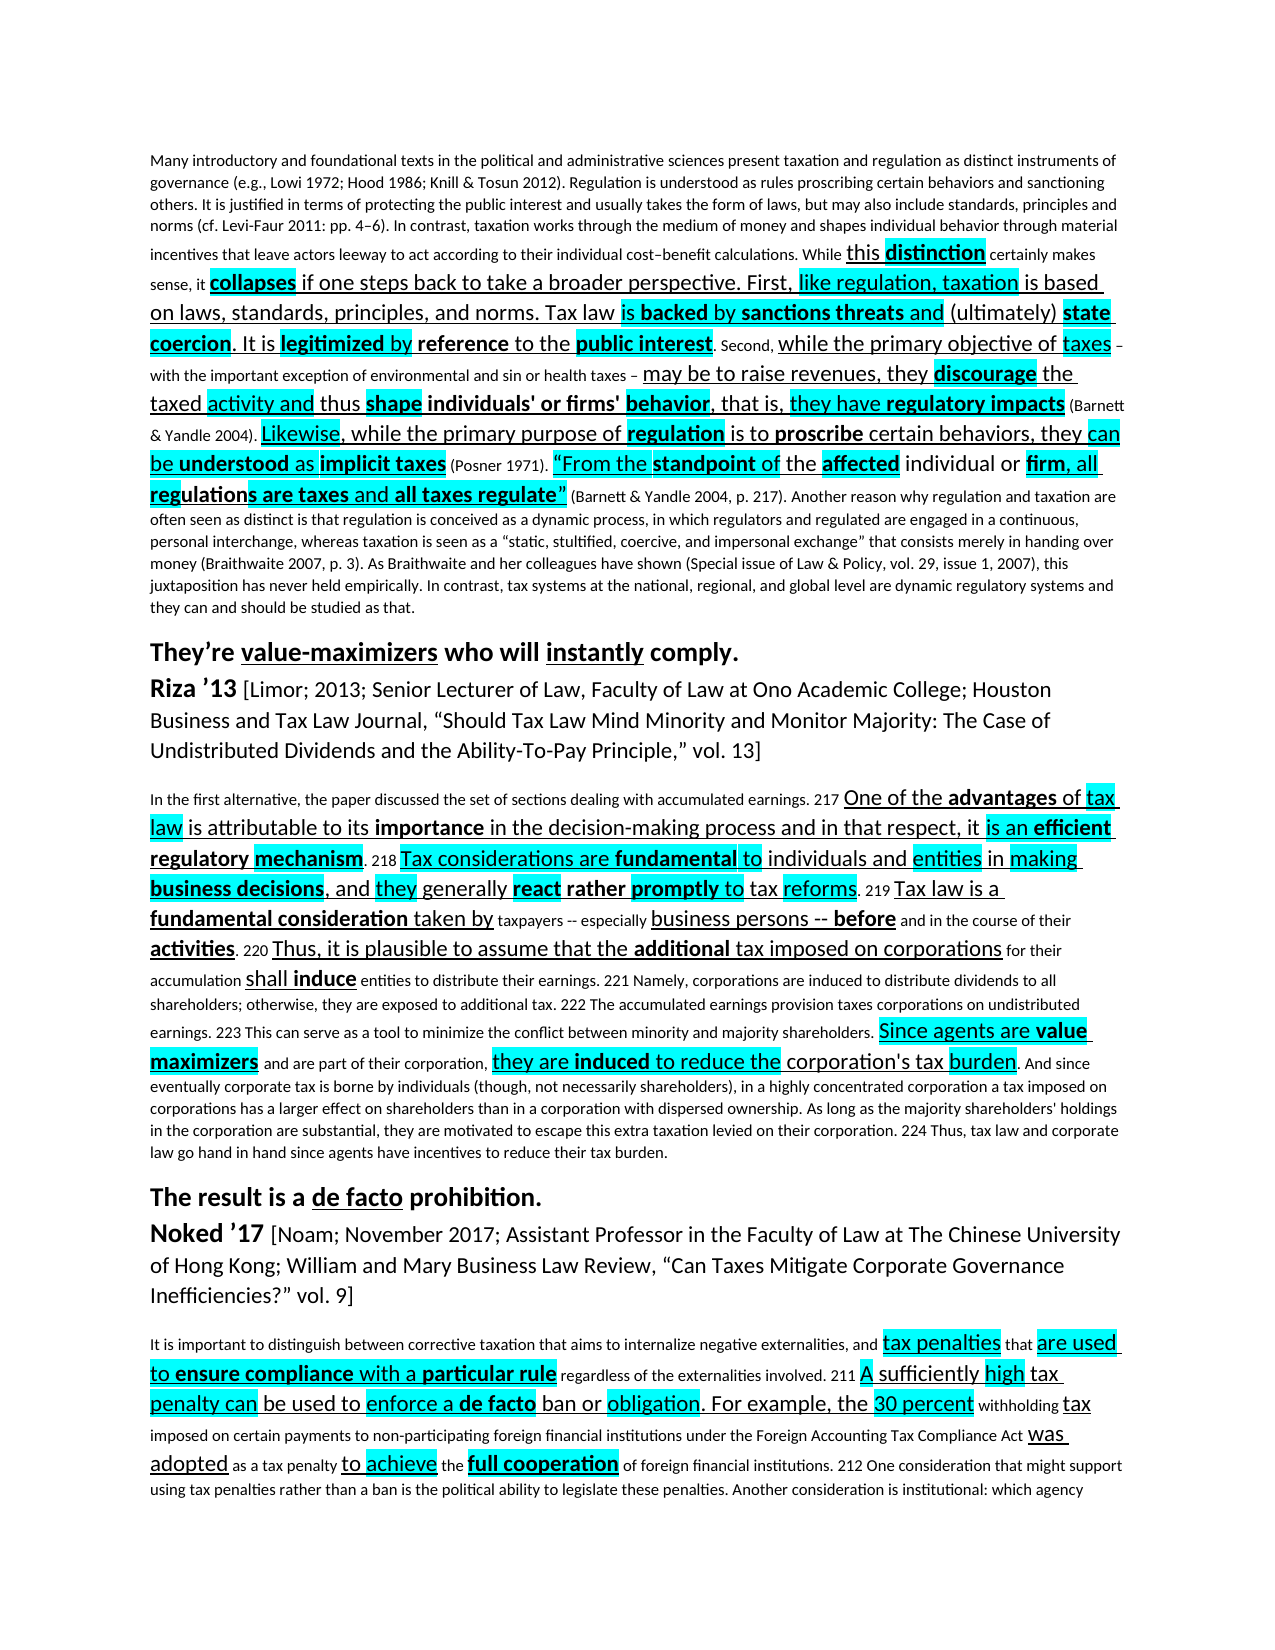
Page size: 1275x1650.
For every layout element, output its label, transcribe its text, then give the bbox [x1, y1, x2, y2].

subtitle The result is a de facto prohibition. [150, 1181, 1125, 1214]
text In the first alternative, the paper discussed the set of sections dealing with accumulated earnings. 217 One of the advantages of tax law is attributable to its importance in the decision-making process and in that respect, it is an efficient regulatory mechanism. 218 Tax considerations are fundamental to individuals and entities in making business decisions, and they generally react rather promptly to tax reforms. 219 Tax law is a fundamental consideration taken by taxpayers -- especially business persons -- before and in the course of their activities. 220 Thus, it is plausible to assume that the additional tax imposed on corporations for their accumulation shall induce entities to distribute their earnings. 221 Namely, corporations are induced to distribute dividends to all shareholders; otherwise, they are exposed to additional tax. 222 The accumulated earnings provision taxes corporations on undistributed earnings. 223 This can serve as a tool to minimize the conflict between minority and majority shareholders. Since agents are value maximizers and are part of their corporation, they are induced to reduce the corporation's tax burden. And since eventually corporate tax is borne by individuals (though, not necessarily shareholders), in a highly concentrated corporation a tax imposed on corporations has a larger effect on shareholders than in a corporation with dispersed ownership. As long as the majority shareholders' holdings in the corporation are substantial, they are motivated to escape this extra taxation levied on their corporation. 224 Thus, tax law and corporate law go hand in hand since agents have incentives to reduce their tax burden. [150, 783, 1125, 1162]
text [150, 1328, 1125, 1499]
text Many introductory and foundational texts in the political and administrative sciences present taxation and regulation as distinct instruments of governance (e.g., Lowi 1972; Hood 1986; Knill & Tosun 2012). Regulation is understood as rules proscribing certain behaviors and sanctioning others. It is justified in terms of protecting the public interest and usually takes the form of laws, but may also include standards, principles and norms (cf. Levi-Faur 2011: pp. 4–6). In contrast, taxation works through the medium of money and shapes individual behavior through material incentives that leave actors leeway to act according to their individual cost–benefit calculations. While this distinction certainly makes sense, it collapses if one steps back to take a broader perspective. First, like regulation, taxation is based on laws, standards, principles, and norms. Tax law is backed by sanctions threats and (ultimately) state coercion. It is legitimized by reference to the public interest. Second, while the primary objective of taxes – with the important exception of environmental and sin or health taxes – may be to raise revenues, they discourage the taxed activity and thus shape individuals' or firms' behavior, that is, they have regulatory impacts (Barnett & Yandle 2004). Likewise, while the primary purpose of regulation is to proscribe certain behaviors, they can be understood as implicit taxes (Posner 1971). “From the standpoint of the affected individual or firm, all regulations are taxes and all taxes regulate” (Barnett & Yandle 2004, p. 217). Another reason why regulation and taxation are often seen as distinct is that regulation is conceived as a dynamic process, in which regulators and regulated are engaged in a continuous, personal interchange, whereas taxation is seen as a “static, stultified, coercive, and impersonal exchange” that consists merely in handing over money (Braithwaite 2007, p. 3). As Braithwaite and her colleagues have shown (Special issue of Law & Policy, vol. 29, issue 1, 2007), this juxtaposition has never held empirically. In contrast, tax systems at the national, regional, and global level are dynamic regulatory systems and they can and should be studied as that. [150, 150, 1125, 617]
text Riza ’13 [Limor; 2013; Senior Lecturer of Law, Faculty of Law at Ono Academic College; Houston Business and Tax Law Journal, “Should Tax Law Mind Minority and Monitor Majority: The Case of Undistributed Dividends and the Ability-To-Pay Principle,” vol. 13] [150, 671, 1125, 764]
text Noked ’17 [Noam; November 2017; Assistant Professor in the Faculty of Law at The Chinese University of Hong Kong; William and Mary Business Law Review, “Can Taxes Mitigate Corporate Governance Inefficiencies?” vol. 9] [150, 1216, 1125, 1310]
subtitle They’re value-maximizers who will instantly comply. [150, 635, 1125, 668]
